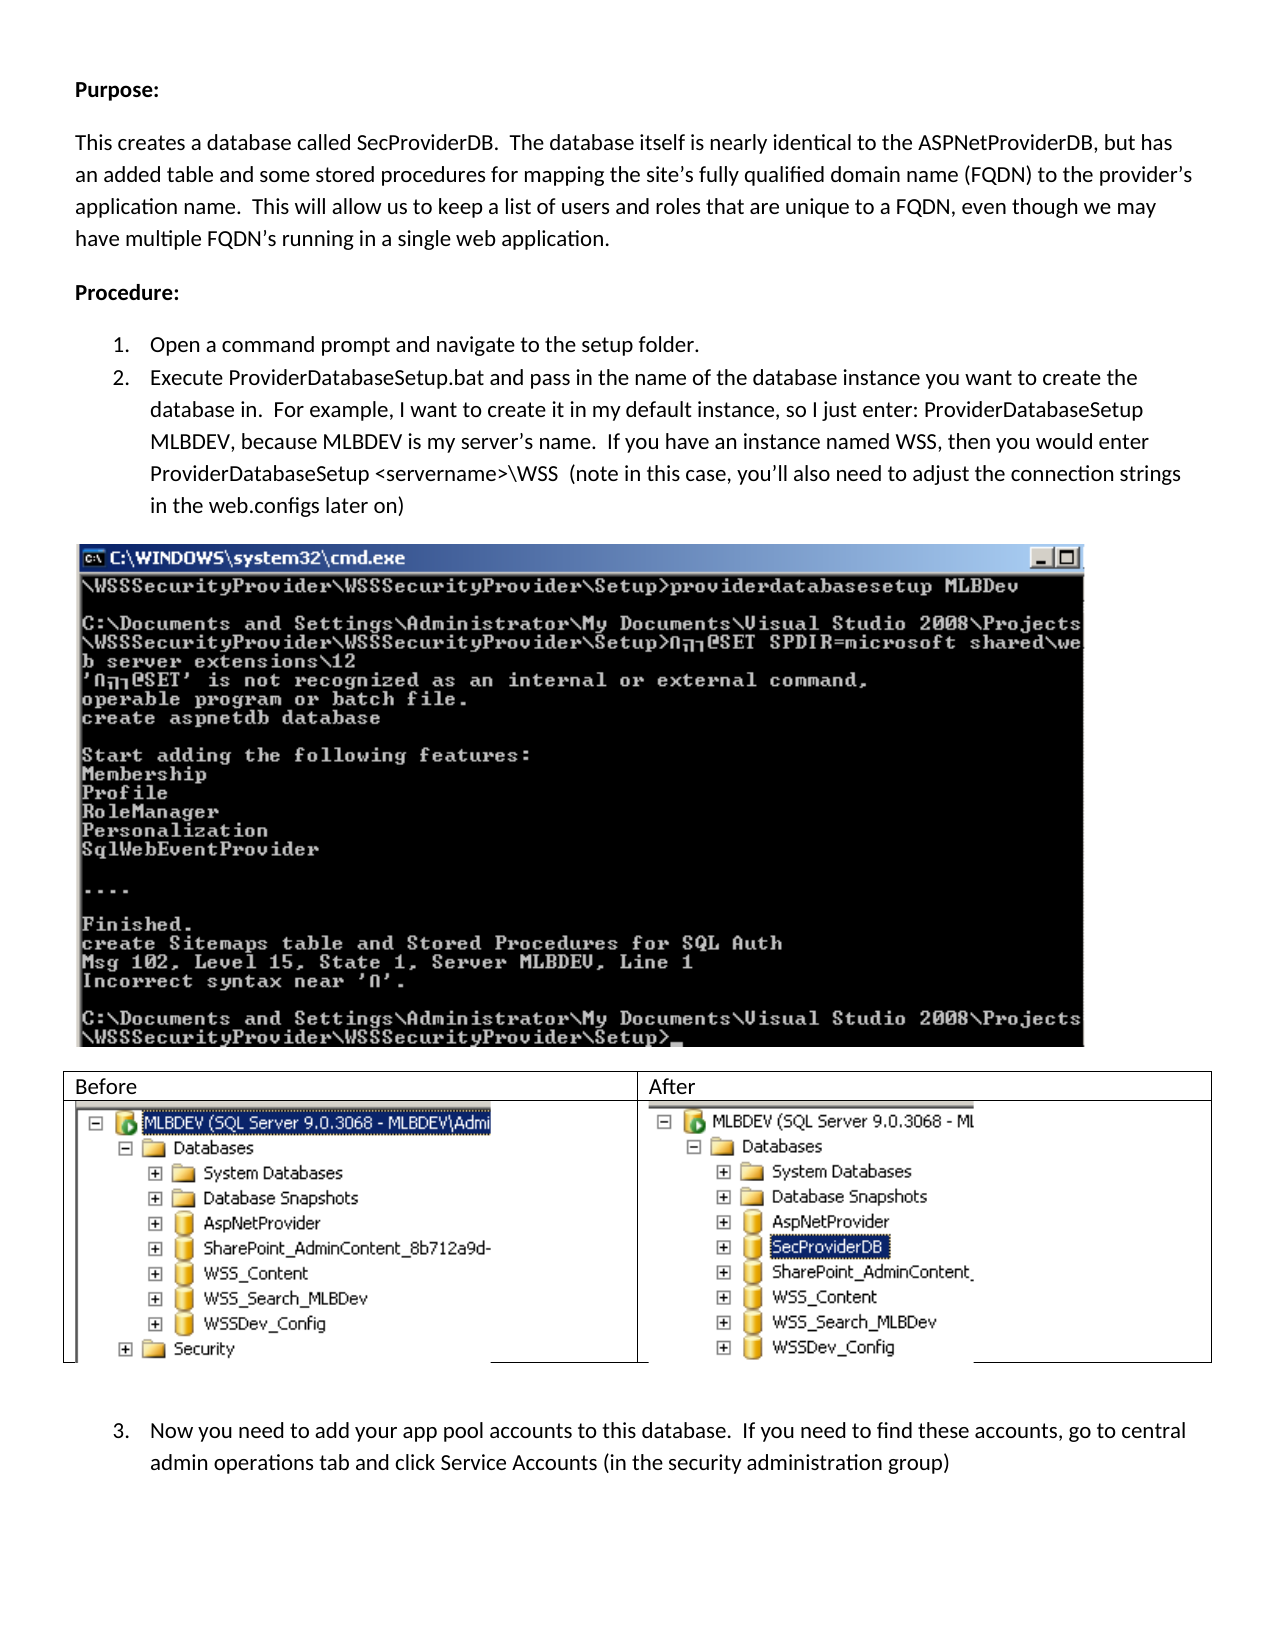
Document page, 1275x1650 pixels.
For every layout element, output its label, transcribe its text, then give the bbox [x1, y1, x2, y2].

picture [75, 544, 1085, 1047]
list Execute ProviderDatabaseSetup.bat and pass in the name of the database instance you want to create the database in. For example, I want to create it in my default instance, so I just enter: ProviderDatabaseSetup MLBDEV, because MLBDEV is my server’s name. If you have an instance named WSS, then you would enter ProviderDatabaseSetup <servername>\WSS (note in this case, you’ll also need to adjust the connection strings in the web.configs later on) [112, 363, 1200, 519]
text Procedure: [75, 278, 1200, 306]
table_cell [638, 1101, 648, 1362]
text This creates a database called SecProviderDB. The database itself is nearly identical to the ASPNetProviderDB, but has an added table and some stored procedures for mapping the site’s fully qualified domain name (FQDN) to the provider’s application name. This will allow us to keep a list of users and roles that are unique to a FQDN, even though we may have multiple FQDN’s running in a single web application. [75, 128, 1200, 253]
list Now you need to add your app pool accounts to this database. If you need to find these accounts, go to central admin operations tab and click Service Accounts (in the security administration group) [112, 1416, 1200, 1476]
table_cell [64, 1101, 75, 1362]
table_cell [974, 1101, 1211, 1362]
table_cell [491, 1101, 637, 1362]
list Open a command prompt and navigate to the setup folder. [112, 331, 1200, 359]
table_header Before [64, 1072, 637, 1100]
picture [648, 1101, 974, 1363]
text Purpose: [75, 75, 1200, 103]
picture [75, 1101, 491, 1363]
table_header After [638, 1072, 1211, 1100]
